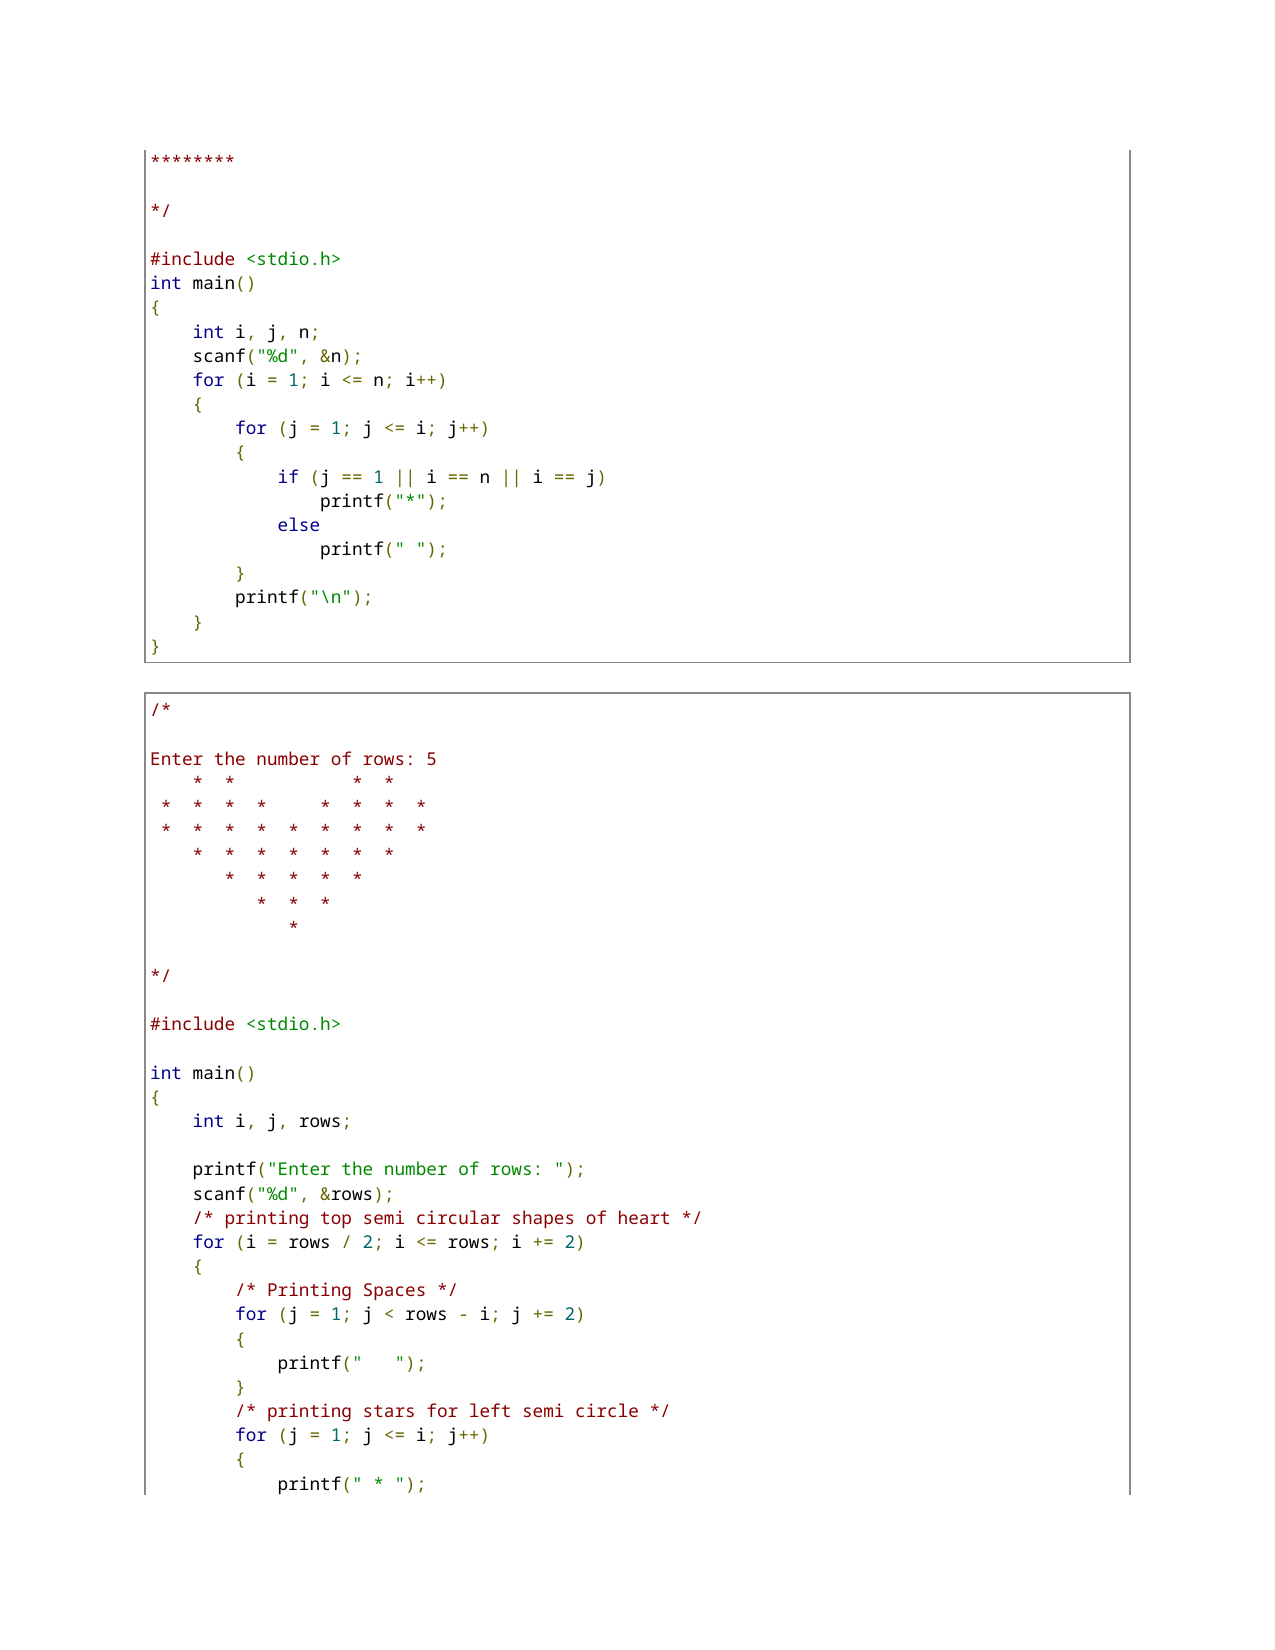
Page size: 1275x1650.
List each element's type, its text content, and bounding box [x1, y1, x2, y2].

text { [150, 1084, 1125, 1108]
text int i, j, n; [150, 319, 1125, 343]
text { [150, 1253, 1125, 1278]
text printf(" * "); [150, 1471, 1125, 1495]
text scanf("%d", &rows); [150, 1181, 1125, 1205]
text for (j = 1; j < rows - i; j += 2) [150, 1302, 1125, 1326]
text printf("*"); [150, 488, 1125, 512]
text } [150, 609, 1125, 633]
text { [150, 295, 1125, 319]
text ******** [150, 150, 1125, 174]
text int i, j, rows; [150, 1108, 1125, 1133]
text /* printing top semi circular shapes of heart */ [150, 1205, 1125, 1229]
text * * * * * * * * * [150, 818, 1125, 843]
text else [150, 512, 1125, 537]
text printf(" "); [150, 1350, 1125, 1374]
text scanf("%d", &n); [150, 343, 1125, 367]
text * * * * [150, 770, 1125, 794]
text * * * * * [150, 867, 1125, 891]
text * [150, 915, 1125, 939]
text */ [150, 198, 1125, 222]
text { [150, 1326, 1125, 1350]
text #include <stdio.h> [150, 247, 1125, 271]
text printf(" "); [150, 537, 1125, 561]
text int main() [150, 271, 1125, 295]
text for (j = 1; j <= i; j++) [150, 416, 1125, 440]
text } [150, 561, 1125, 585]
text /* Printing Spaces */ [150, 1278, 1125, 1302]
text * * * * * * * [150, 843, 1125, 867]
text { [150, 392, 1125, 416]
text for (i = rows / 2; i <= rows; i += 2) [150, 1229, 1125, 1253]
text #include <stdio.h> [150, 1012, 1125, 1036]
text * * * [150, 891, 1125, 915]
text if (j == 1 || i == n || i == j) [150, 464, 1125, 488]
text printf("Enter the number of rows: "); [150, 1157, 1125, 1181]
text int main() [150, 1060, 1125, 1084]
text /* [146, 694, 1129, 722]
text { [150, 1447, 1125, 1471]
text */ [150, 963, 1125, 988]
text * * * * * * * * [150, 794, 1125, 818]
text for (j = 1; j <= i; j++) [150, 1423, 1125, 1447]
text { [150, 440, 1125, 464]
text } [150, 1374, 1125, 1398]
text printf("\n"); [150, 585, 1125, 609]
text } [146, 633, 1129, 662]
text /* printing stars for left semi circle */ [150, 1398, 1125, 1423]
text for (i = 1; i <= n; i++) [150, 367, 1125, 392]
text Enter the number of rows: 5 [150, 746, 1125, 770]
